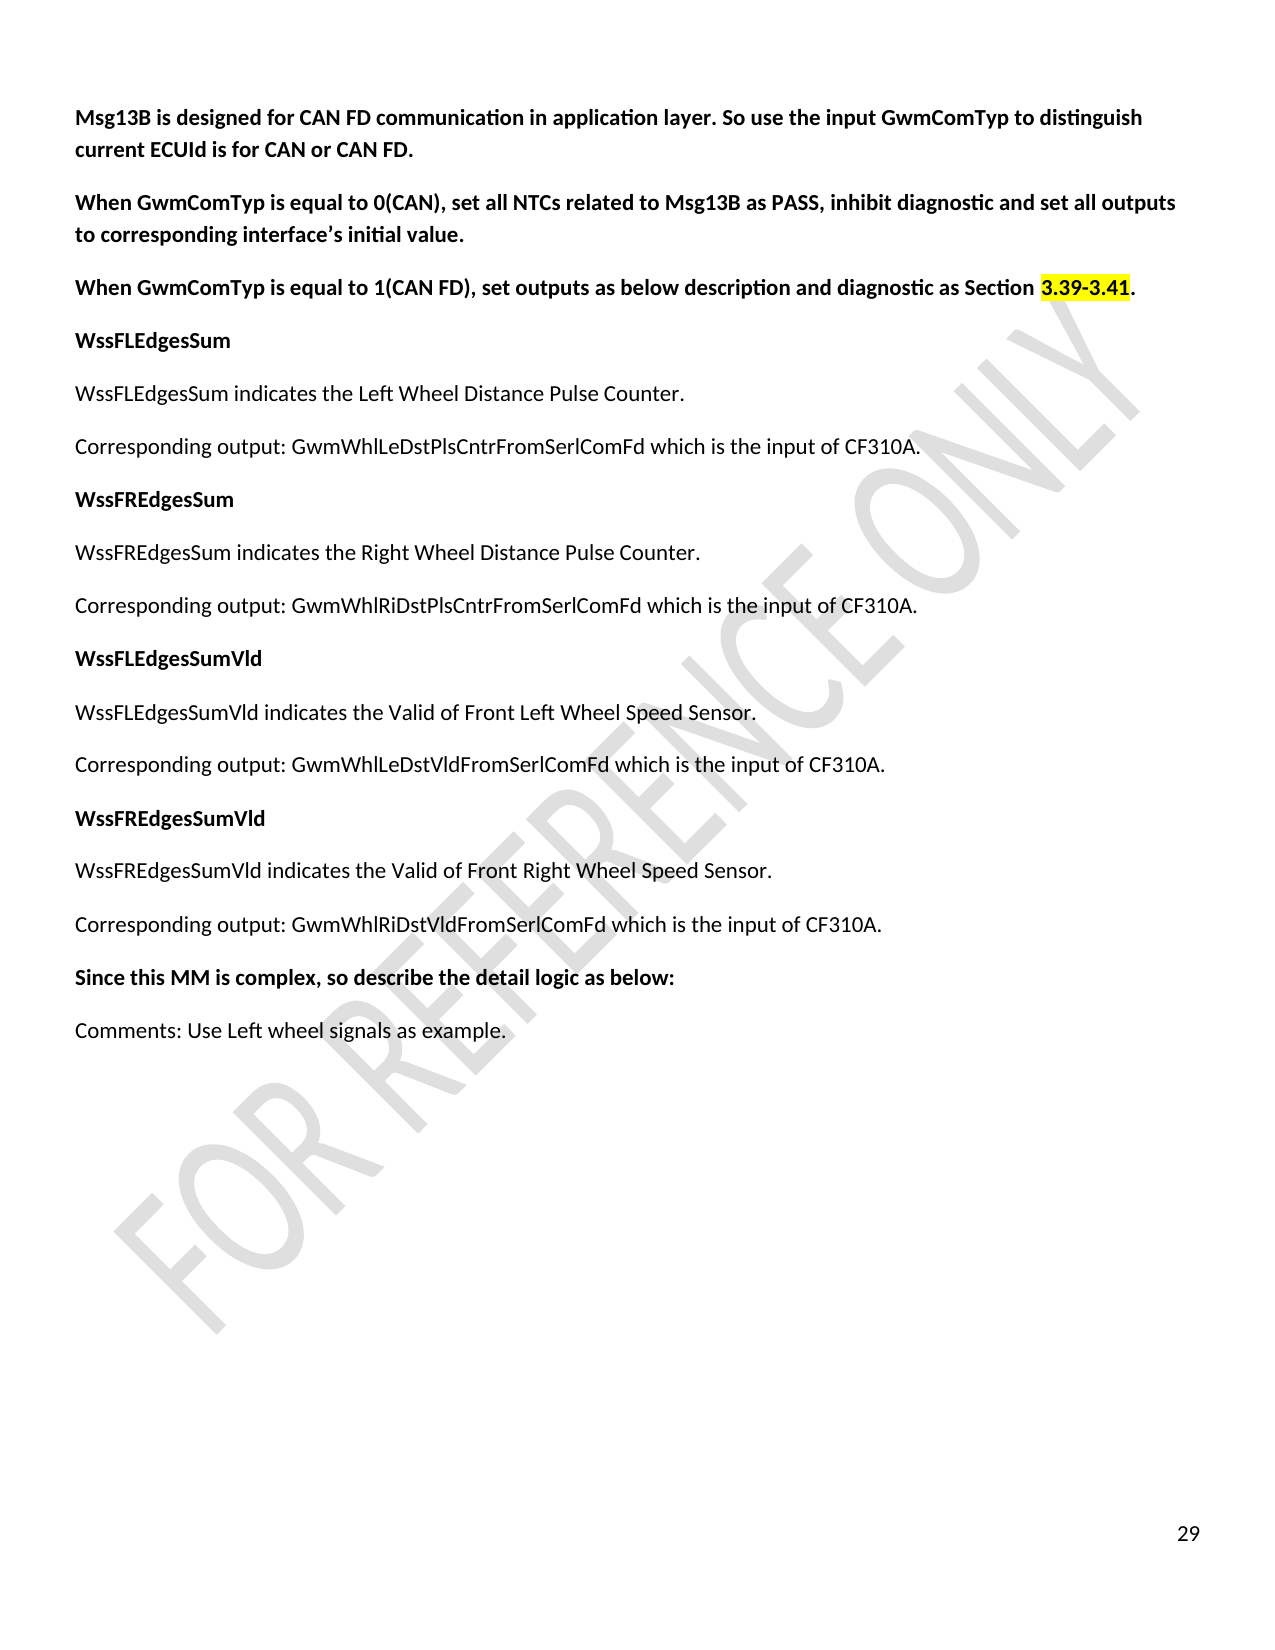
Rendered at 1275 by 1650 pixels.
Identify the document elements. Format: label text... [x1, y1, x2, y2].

text Comments: Use Left wheel signals as example. [75, 1016, 1200, 1044]
text WssFREdgesSumVld [75, 804, 1200, 832]
text When GwmComTyp is equal to 1(CAN FD), set outputs as below description and diagnostic as Section 3.39-3.41. [75, 273, 1200, 301]
text When GwmComTyp is equal to 0(CAN), set all NTCs related to Msg13B as PASS, inhibit diagnostic and set all outputs to corresponding interface’s initial value. [75, 188, 1200, 248]
text Msg13B is designed for CAN FD communication in application layer. So use the input GwmComTyp to distinguish current ECUId is for CAN or CAN FD. [75, 103, 1200, 163]
text WssFREdgesSumVld indicates the Valid of Front Right Wheel Speed Sensor. [75, 857, 1200, 885]
text Corresponding output: GwmWhlRiDstPlsCntrFromSerlComFd which is the input of CF310A. [75, 592, 1200, 619]
text WssFLEdgesSum indicates the Left Wheel Distance Pulse Counter. [75, 379, 1200, 407]
text WssFLEdgesSumVld indicates the Valid of Front Left Wheel Speed Sensor. [75, 698, 1200, 726]
text WssFREdgesSum [75, 486, 1200, 513]
text WssFLEdgesSumVld [75, 644, 1200, 673]
text Corresponding output: GwmWhlRiDstVldFromSerlComFd which is the input of CF310A. [75, 910, 1200, 938]
text Corresponding output: GwmWhlLeDstPlsCntrFromSerlComFd which is the input of CF310A. [75, 432, 1200, 461]
text WssFLEdgesSum [75, 326, 1200, 354]
text Since this MM is complex, so describe the detail logic as below: [75, 963, 1200, 991]
text Corresponding output: GwmWhlLeDstVldFromSerlComFd which is the input of CF310A. [75, 751, 1200, 779]
text WssFREdgesSum indicates the Right Wheel Distance Pulse Counter. [75, 538, 1200, 567]
